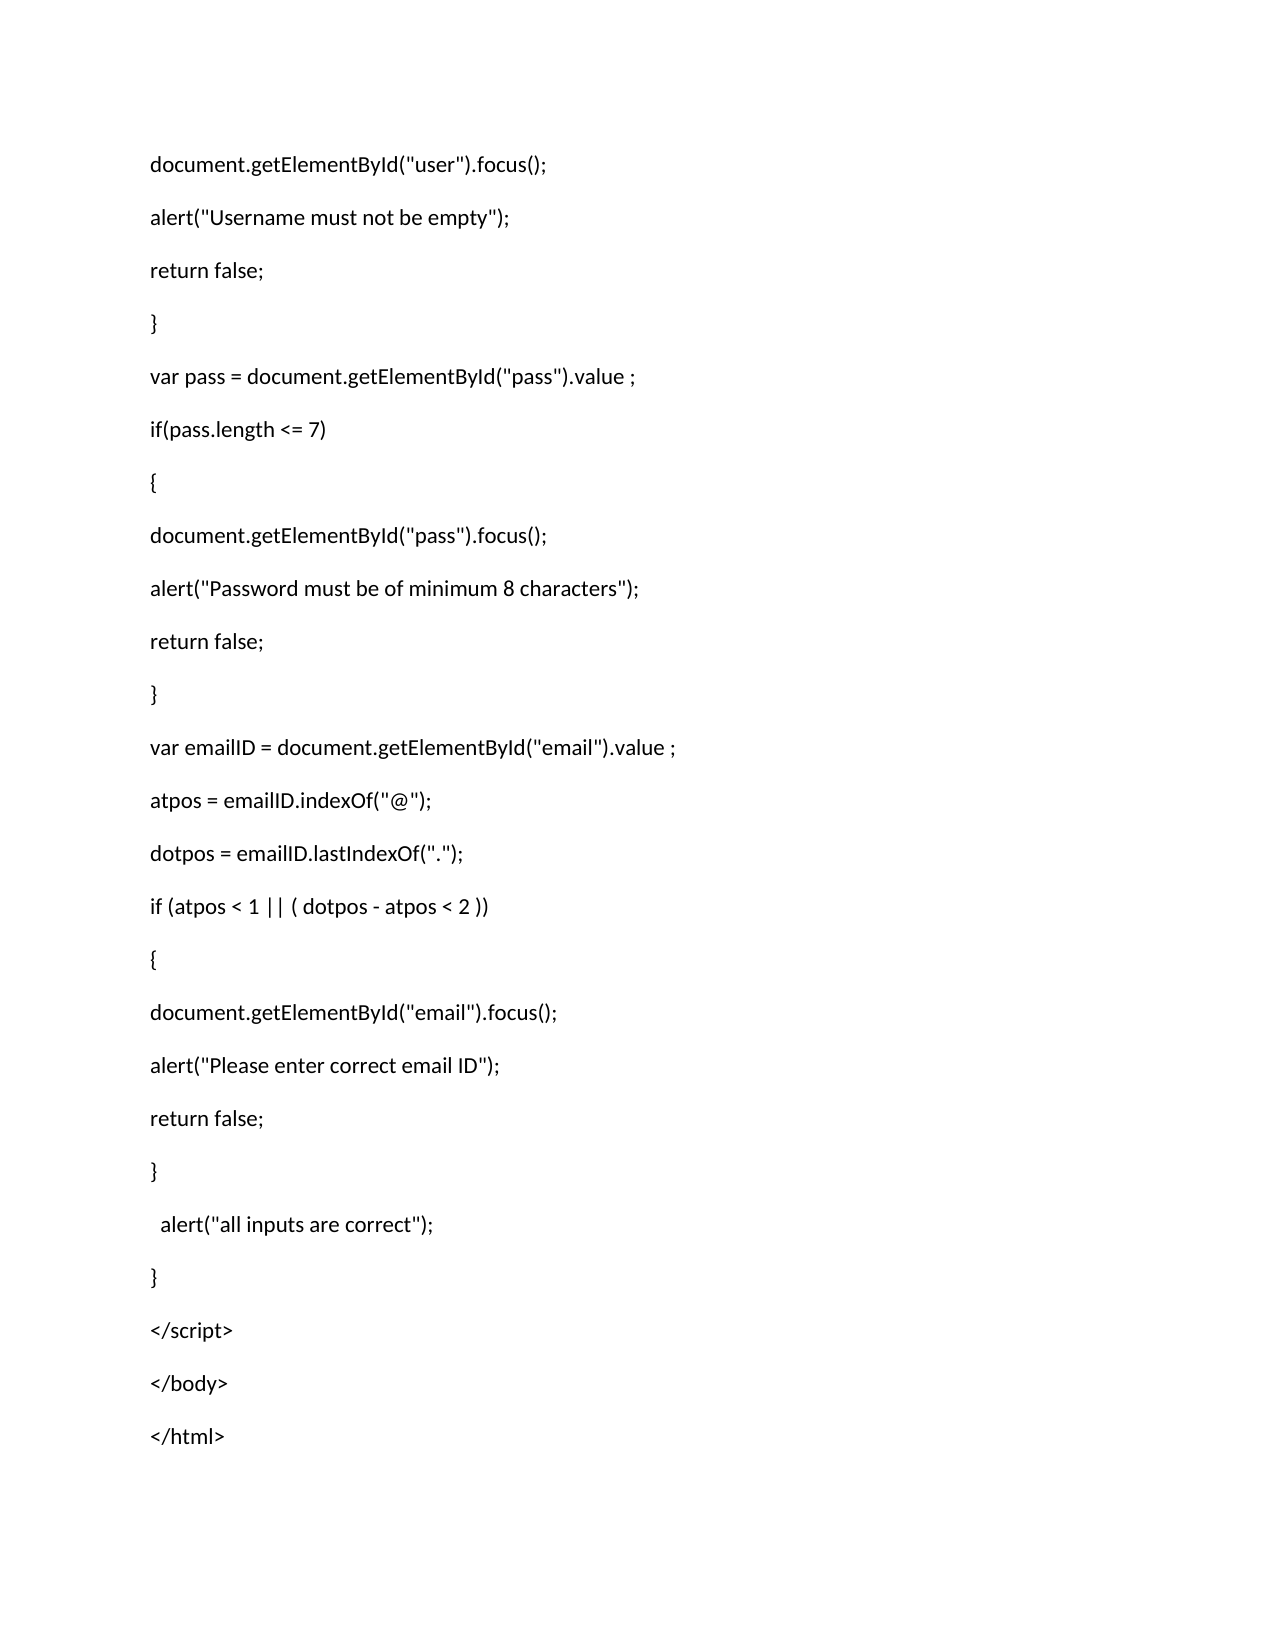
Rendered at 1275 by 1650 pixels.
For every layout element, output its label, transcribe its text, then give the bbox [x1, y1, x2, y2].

text alert("all inputs are correct"); [150, 1210, 1125, 1238]
text if (atpos < 1 || ( dotpos - atpos < 2 )) [150, 892, 1125, 920]
text </html> [150, 1422, 1125, 1451]
text document.getElementById("email").focus(); [150, 998, 1125, 1026]
text var pass = document.getElementById("pass").value ; [150, 362, 1125, 390]
text } [150, 1157, 1125, 1185]
text return false; [150, 627, 1125, 655]
text dotpos = emailID.lastIndexOf("."); [150, 839, 1125, 867]
text } [150, 1263, 1125, 1291]
text if(pass.length <= 7) [150, 415, 1125, 443]
text </script> [150, 1316, 1125, 1344]
text alert("Username must not be empty"); [150, 203, 1125, 231]
text return false; [150, 256, 1125, 284]
text var emailID = document.getElementById("email").value ; [150, 733, 1125, 761]
text { [150, 945, 1125, 973]
text document.getElementById("pass").focus(); [150, 521, 1125, 549]
text return false; [150, 1104, 1125, 1132]
text alert("Password must be of minimum 8 characters"); [150, 574, 1125, 602]
text </body> [150, 1369, 1125, 1397]
text atpos = emailID.indexOf("@"); [150, 786, 1125, 814]
text document.getElementById("user").focus(); [150, 150, 1125, 178]
text } [150, 680, 1125, 708]
text alert("Please enter correct email ID"); [150, 1051, 1125, 1079]
text { [150, 468, 1125, 496]
text } [150, 309, 1125, 337]
